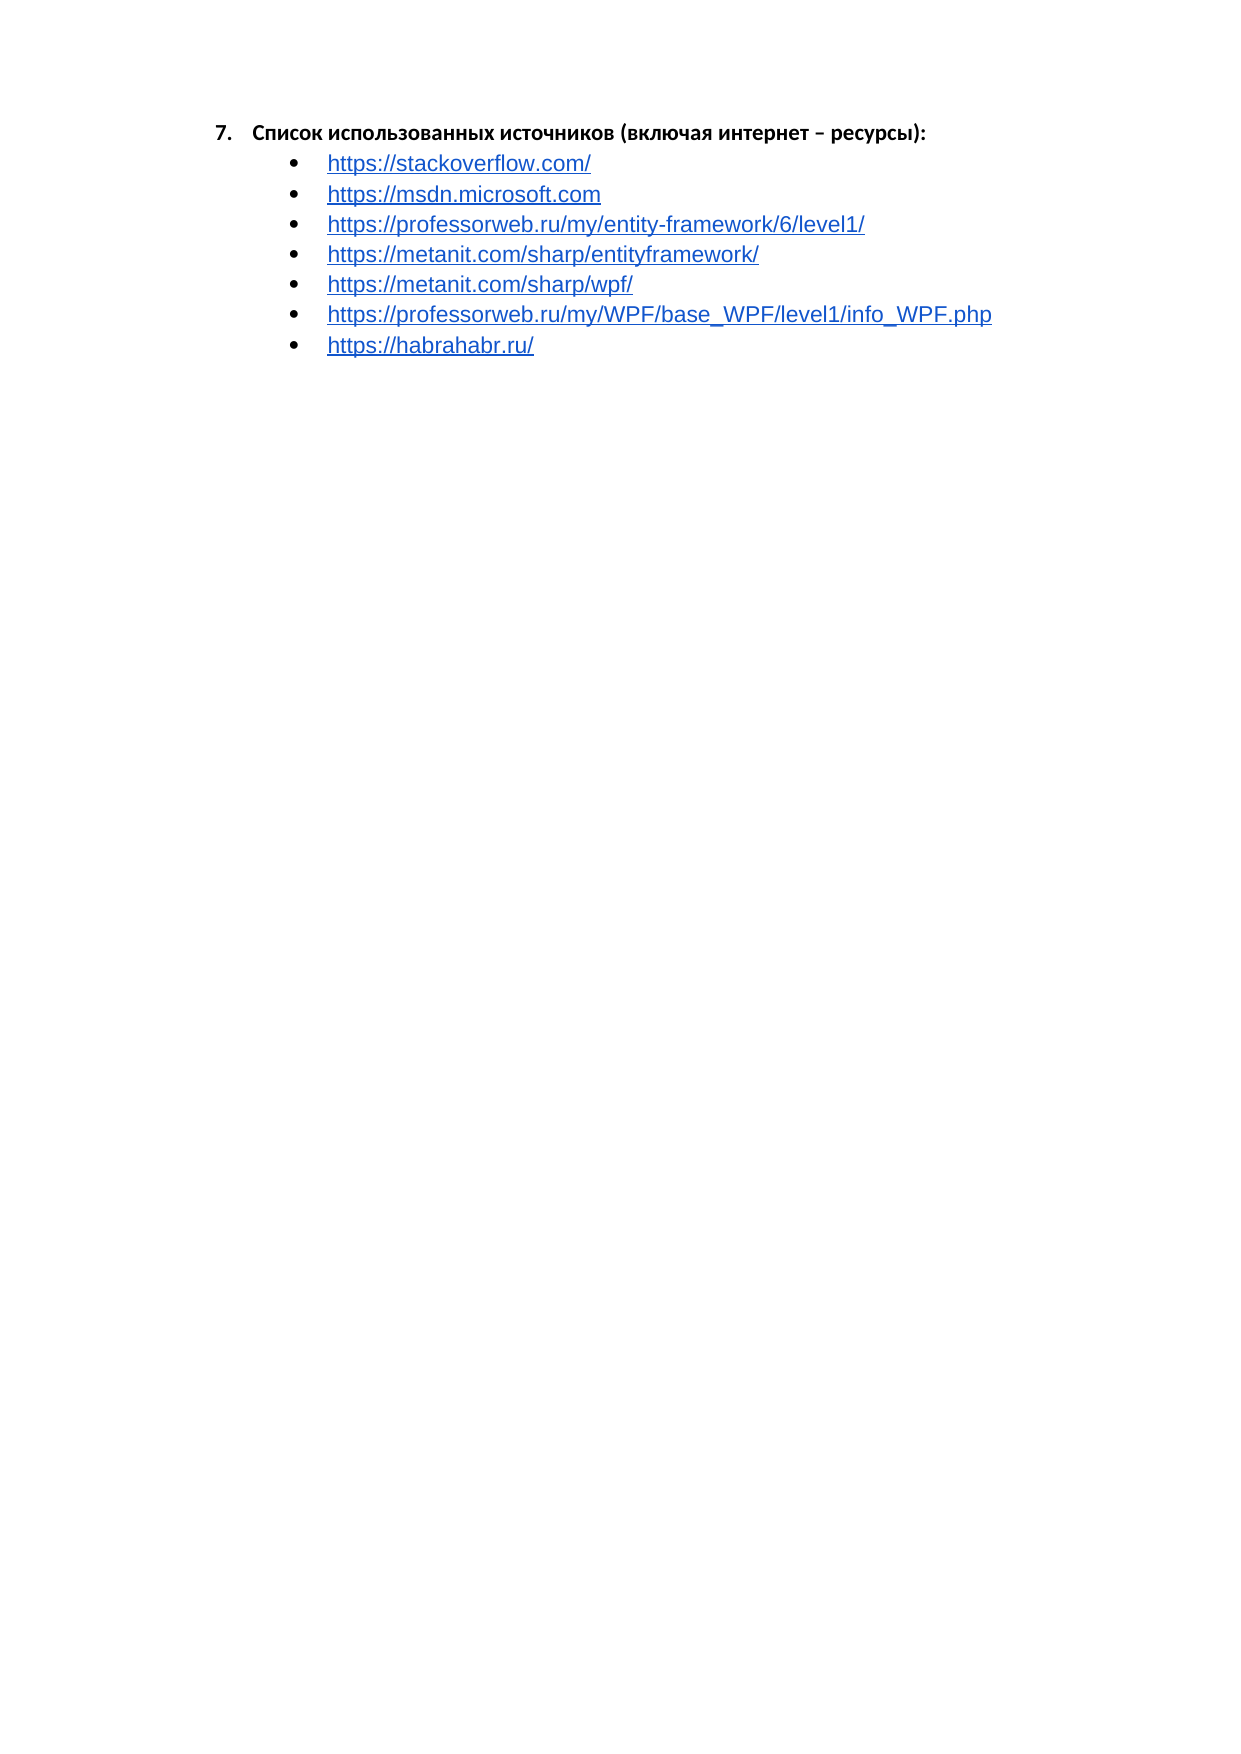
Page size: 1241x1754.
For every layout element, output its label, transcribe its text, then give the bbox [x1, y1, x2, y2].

list https://professorweb.ru/my/WPF/base_WPF/level1/info_WPF.php [290, 301, 1152, 328]
list https://msdn.microsoft.com [290, 181, 1152, 207]
list https://metanit.com/sharp/wpf/ [290, 271, 1152, 297]
list https://habrahabr.ru/ [290, 332, 1152, 358]
list https://professorweb.ru/my/entity-framework/6/level1/ [290, 211, 1152, 237]
list Список использованных источников (включая интернет – ресурсы): [215, 118, 1152, 146]
list https://metanit.com/sharp/entityframework/ [290, 241, 1152, 267]
list https://stackoverflow.com/ [290, 150, 1152, 177]
